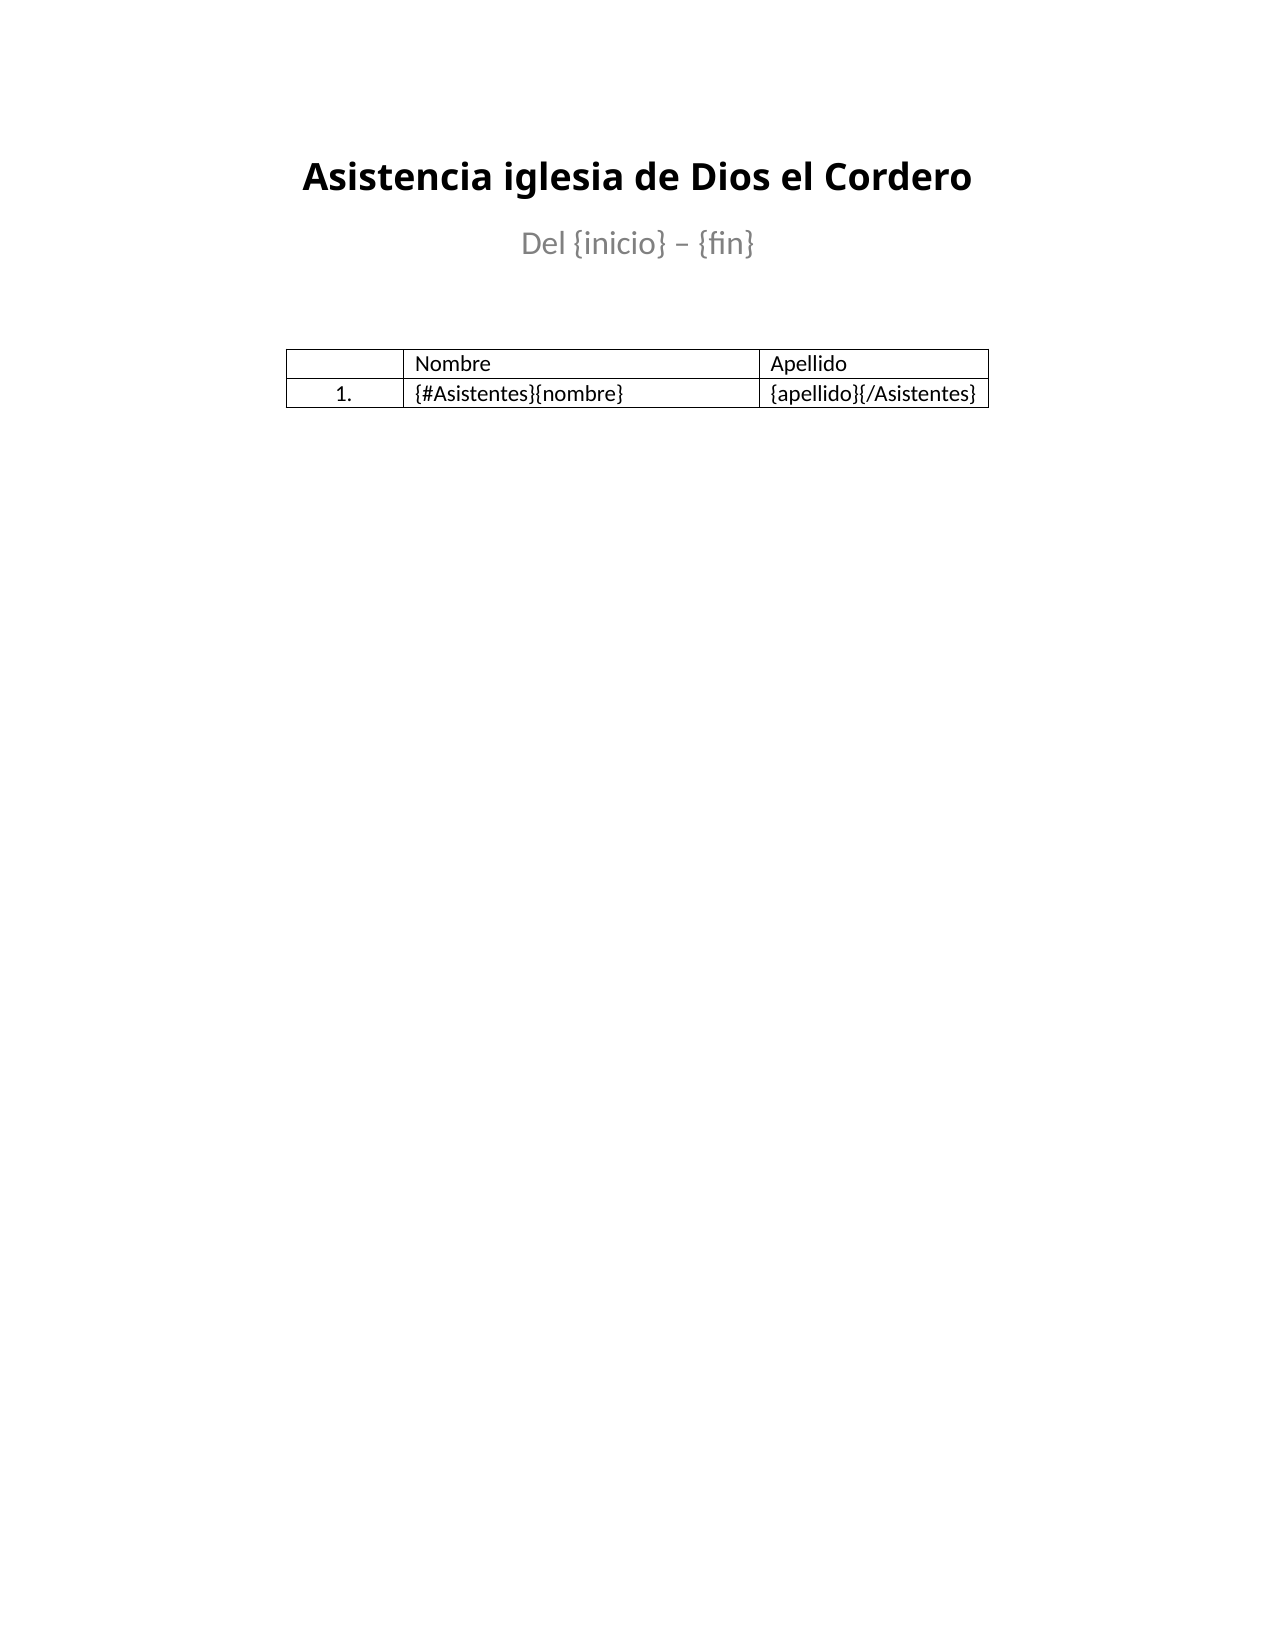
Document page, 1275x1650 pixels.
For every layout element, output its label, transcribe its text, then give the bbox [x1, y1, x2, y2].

table_header Apellido [760, 350, 988, 378]
text Del {inicio} – {fin} [150, 222, 1125, 262]
table_cell {apellido}{/Asistentes} [760, 379, 988, 407]
table_cell [287, 379, 403, 407]
table_header [287, 350, 403, 378]
text Asistencia iglesia de Dios el Cordero [150, 150, 1125, 201]
table_cell {#Asistentes}{nombre} [404, 379, 759, 407]
table_header Nombre [404, 350, 759, 378]
